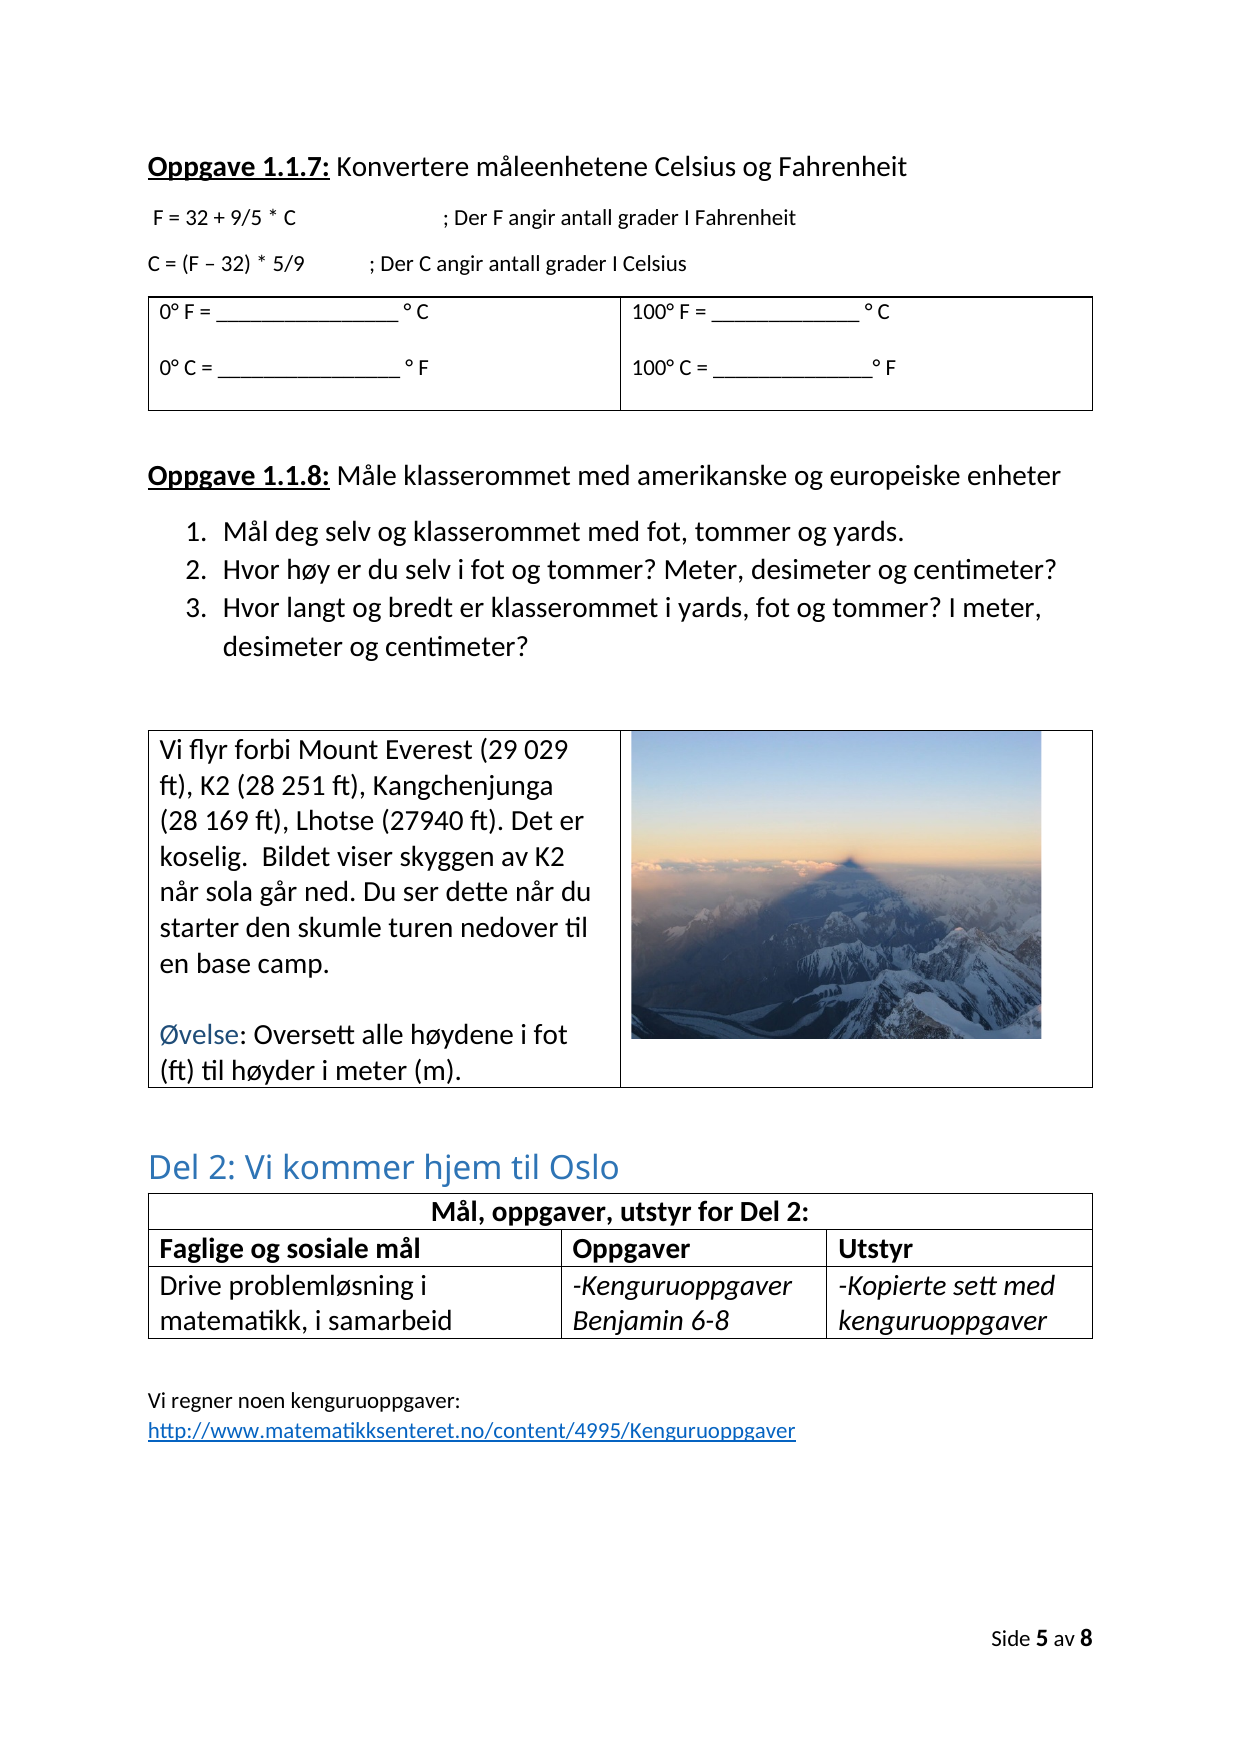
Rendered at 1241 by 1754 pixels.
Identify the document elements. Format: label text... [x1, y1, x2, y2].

list Hvor langt og bredt er klasserommet i yards, fot og tommer? I meter, desimeter og centimeter? [185, 589, 1093, 663]
table_cell -Kopierte sett med kenguruoppgaver [827, 1267, 1092, 1338]
table_header 0° F = ________________ ° C 0° C = ________________ ° F [149, 298, 620, 409]
list Hvor høy er du selv i fot og tommer? Meter, desimeter og centimeter? [185, 551, 1093, 587]
table_header Mål, oppgaver, utstyr for Del 2: [149, 1194, 1092, 1229]
table_cell -Kenguruoppgaver Benjamin 6-8 [562, 1267, 826, 1338]
table_cell Drive problemløsning i matematikk, i samarbeid [149, 1267, 561, 1338]
table_cell Utstyr [827, 1230, 1092, 1266]
text Vi regner noen kenguruoppgaver: http://www.matematikksenteret.no/content/4995/Kenguruoppgaver [148, 1386, 1093, 1444]
text Oppgave 1.1.7: Konvertere måleenhetene Celsius og Fahrenheit [148, 148, 1093, 183]
picture [631, 731, 1042, 1039]
list Mål deg selv og klasserommet med fot, tommer og yards. [185, 513, 1093, 548]
table_cell Oppgaver [562, 1230, 826, 1266]
text Oppgave 1.1.8: Måle klasserommet med amerikanske og europeiske enheter [148, 457, 1093, 493]
subtitle Del 2: Vi kommer hjem til Oslo [148, 1143, 1093, 1189]
table_cell Faglige og sosiale mål [149, 1230, 561, 1266]
text C = (F – 32) * 5/9 ; Der C angir antall grader I Celsius [148, 249, 1093, 278]
table_header 100° F = _____________ ° C 100° C = ______________° F [621, 298, 1092, 409]
table_header Vi flyr forbi Mount Everest (29 029 ft), K2 (28 251 ft), Kangchenjunga (28 169 ft), Lhotse (27940 ft). Det er koselig. Bildet viser skyggen av K2 når sola går ned. Du ser dette når du starter den skumle turen nedover til en base camp. Øvelse: Oversett alle høydene i fot (ft) til høyder i meter (m). [149, 731, 620, 1087]
text F = 32 + 9/5 * C ; Der F angir antall grader I Fahrenheit [148, 203, 1093, 231]
table_header [621, 731, 1092, 1087]
